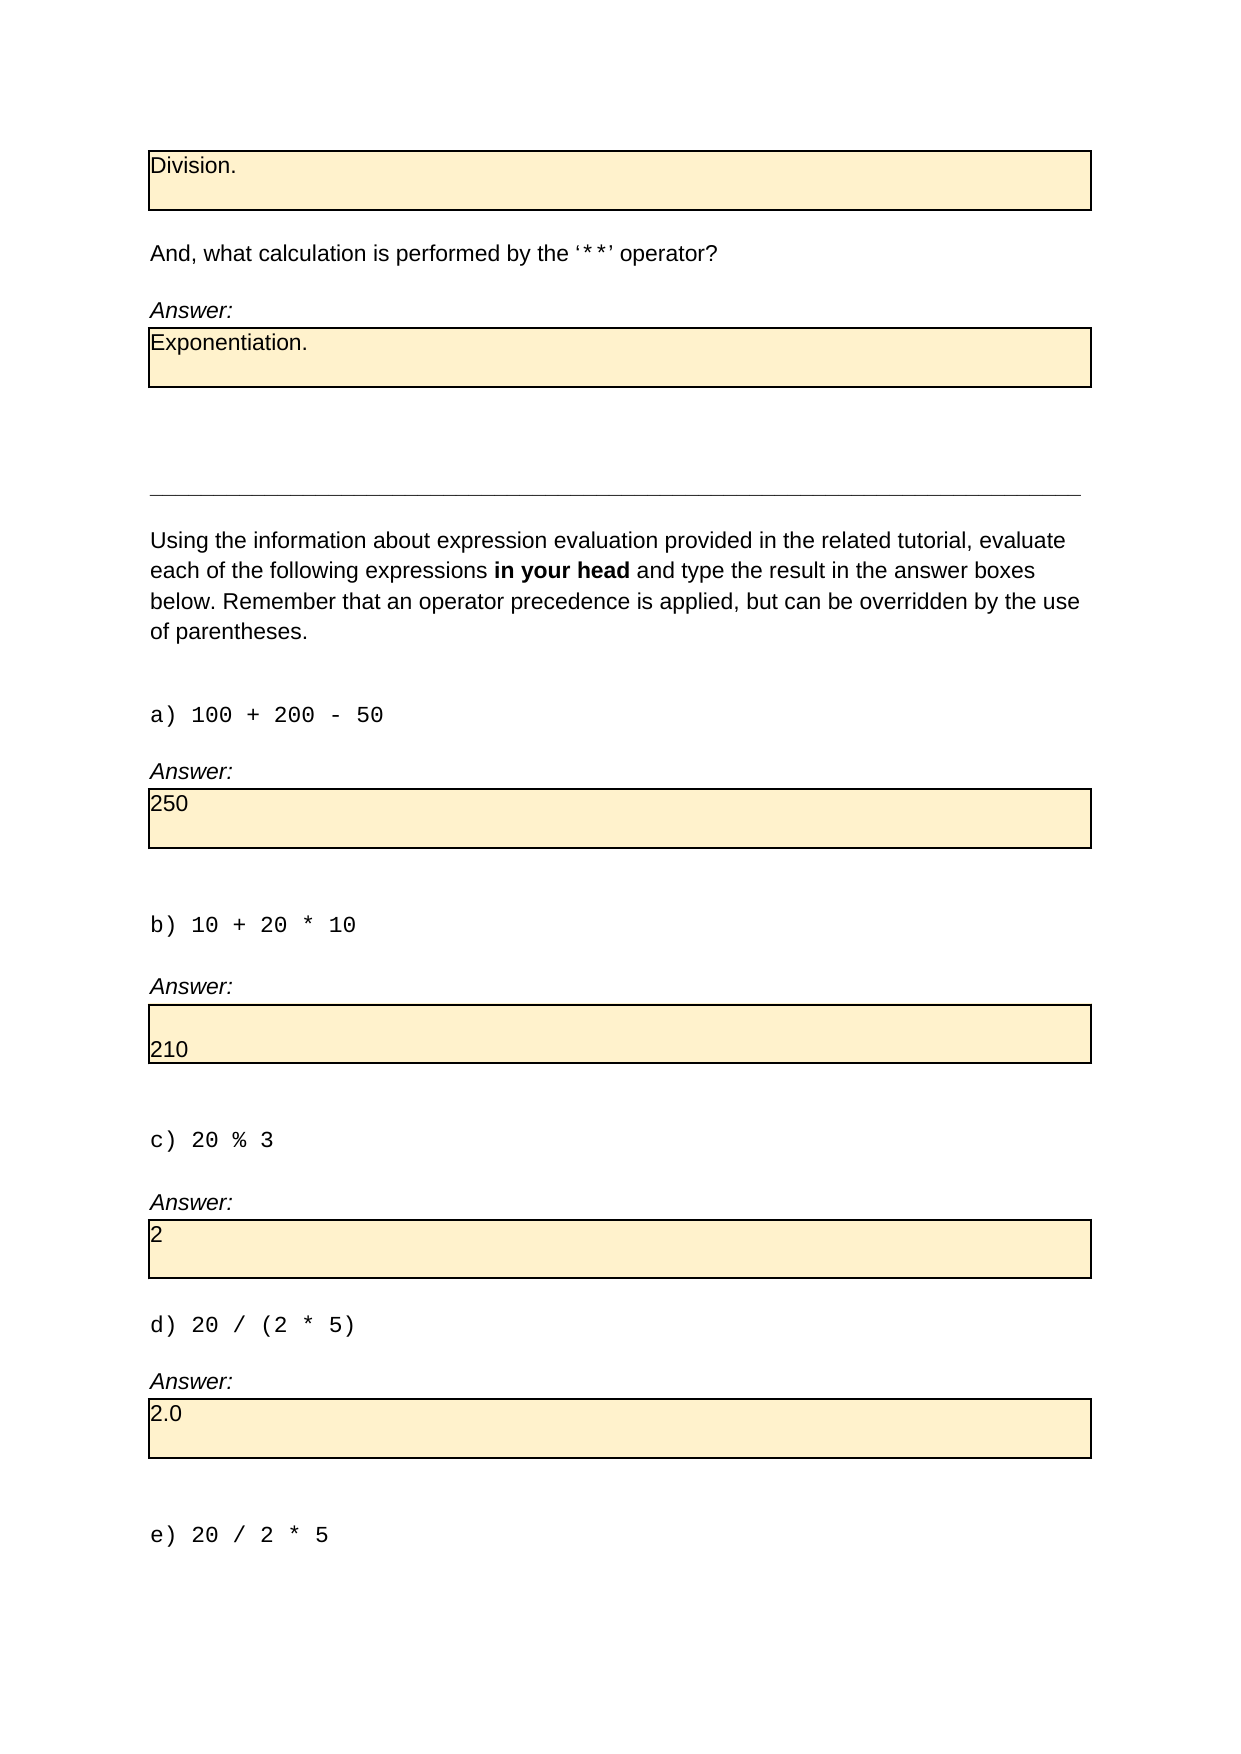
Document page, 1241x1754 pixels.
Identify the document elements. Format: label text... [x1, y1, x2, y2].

text 2.0 [150, 1400, 1090, 1427]
text Answer: [150, 1368, 1090, 1394]
text Division. [150, 152, 1090, 178]
text Answer: [150, 297, 1090, 323]
text 2 [150, 1221, 1090, 1247]
text Using the information about expression evaluation provided in the related tutorial, evaluate each of the following expressions in your head and type the result in the answer boxes below. Remember that an operator precedence is applied, but can be overridden by the use of parentheses. [150, 527, 1090, 644]
text Answer: [150, 758, 1090, 784]
text b) 10 + 20 * 10 [150, 913, 1090, 939]
text Exponentiation. [150, 329, 1090, 356]
text Answer: [150, 1188, 1090, 1215]
text c) 20 % 3 [150, 1128, 1090, 1154]
text 250 [150, 790, 1090, 817]
text Answer: [150, 973, 1090, 1000]
text d) 20 / (2 * 5) [150, 1313, 1090, 1339]
text a) 100 + 200 - 50 [150, 703, 1090, 729]
text e) 20 / 2 * 5 [150, 1523, 1090, 1549]
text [150, 472, 1090, 498]
text And, what calculation is performed by the ‘**’ operator? [150, 239, 1090, 268]
text 210 [150, 1034, 1090, 1062]
